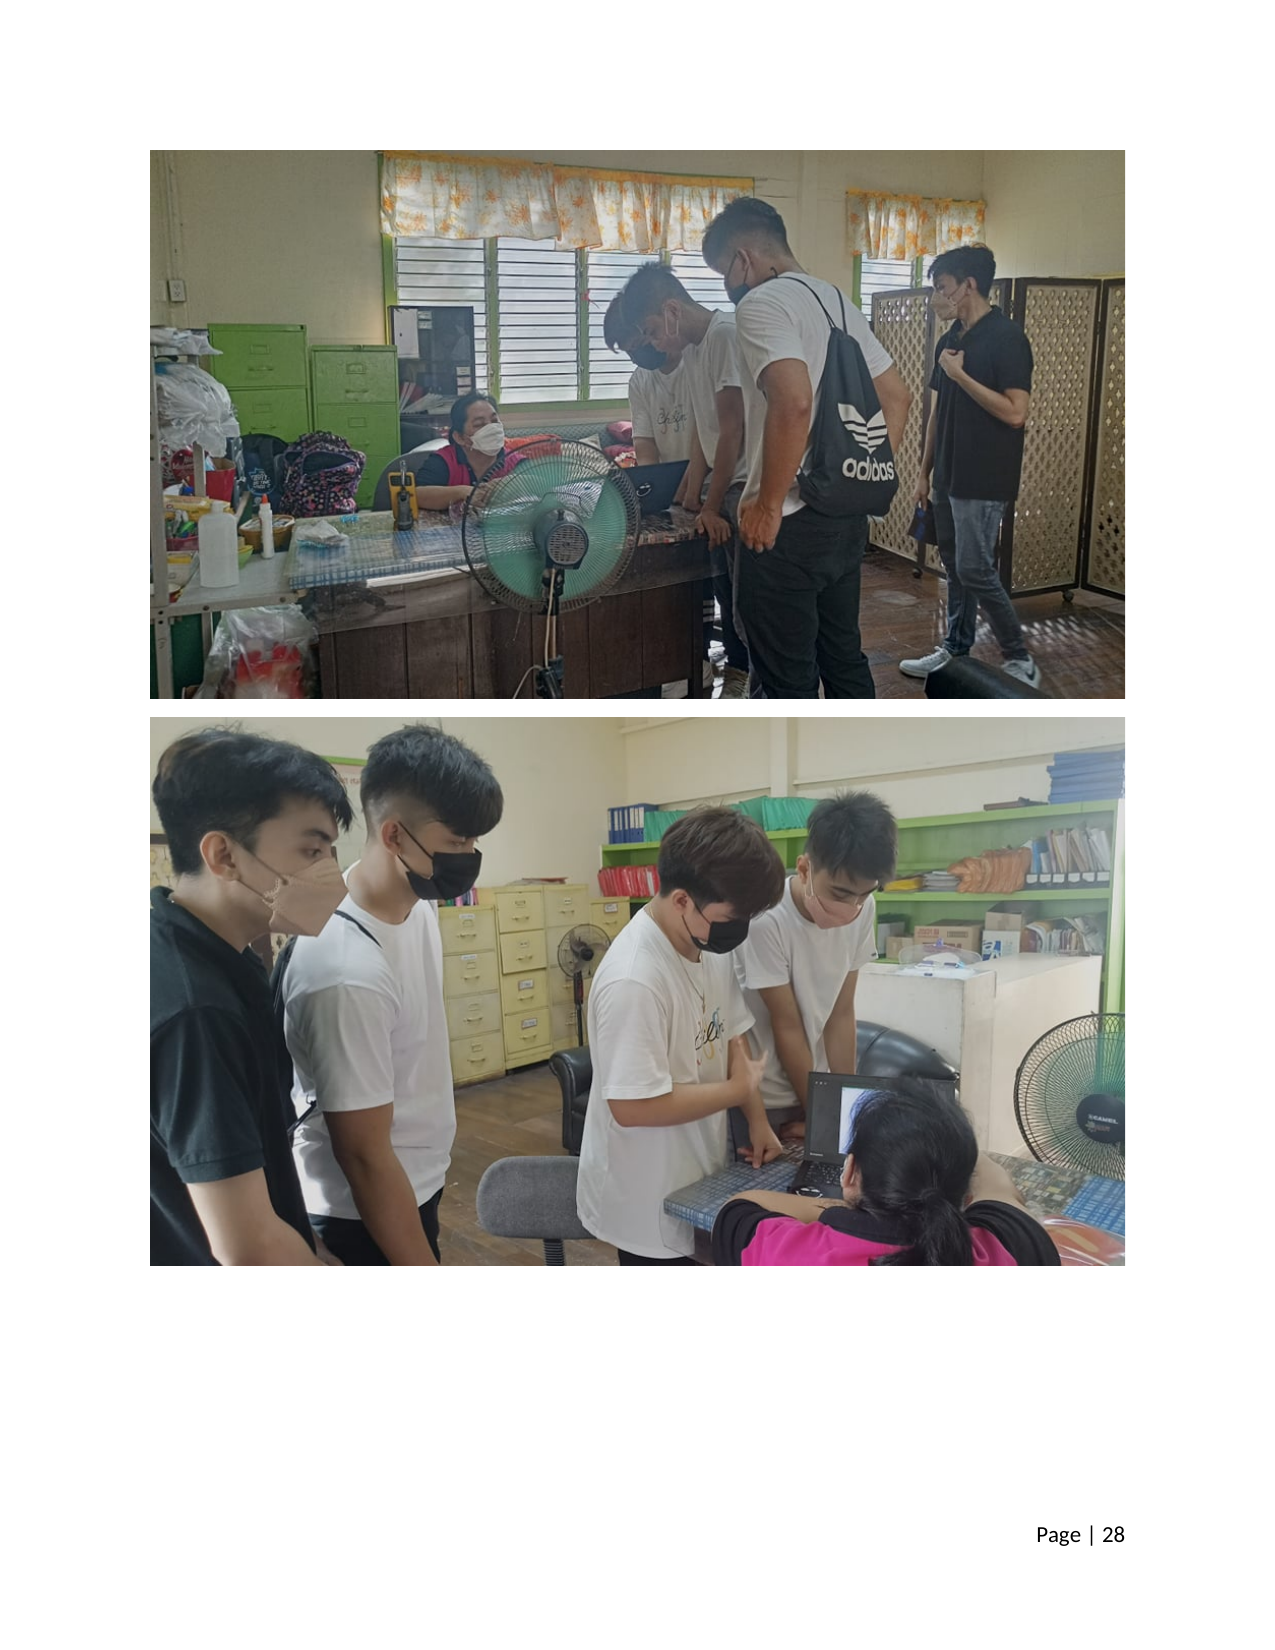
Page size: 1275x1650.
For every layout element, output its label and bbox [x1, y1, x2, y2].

picture [150, 717, 1125, 1266]
picture [150, 150, 1125, 699]
